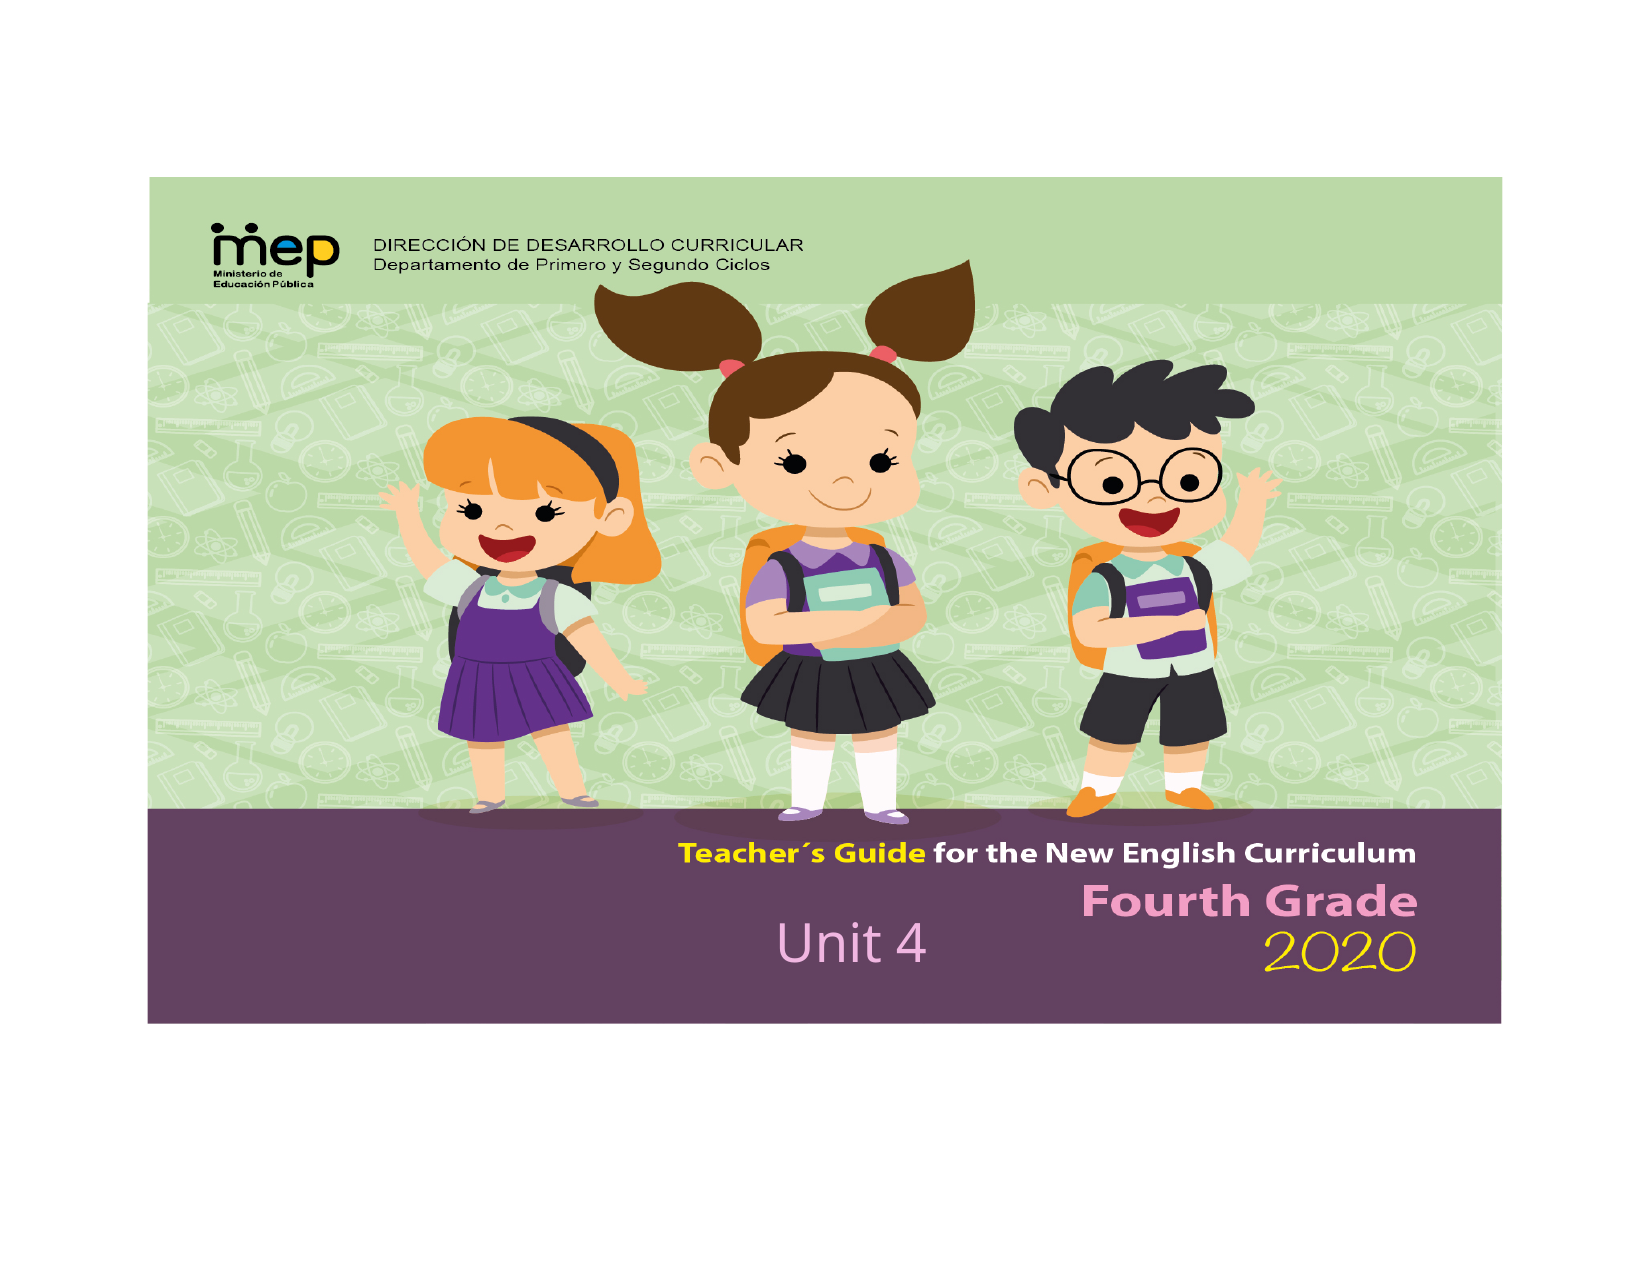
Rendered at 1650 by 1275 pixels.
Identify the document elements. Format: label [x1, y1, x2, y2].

picture [147, 177, 1503, 1024]
